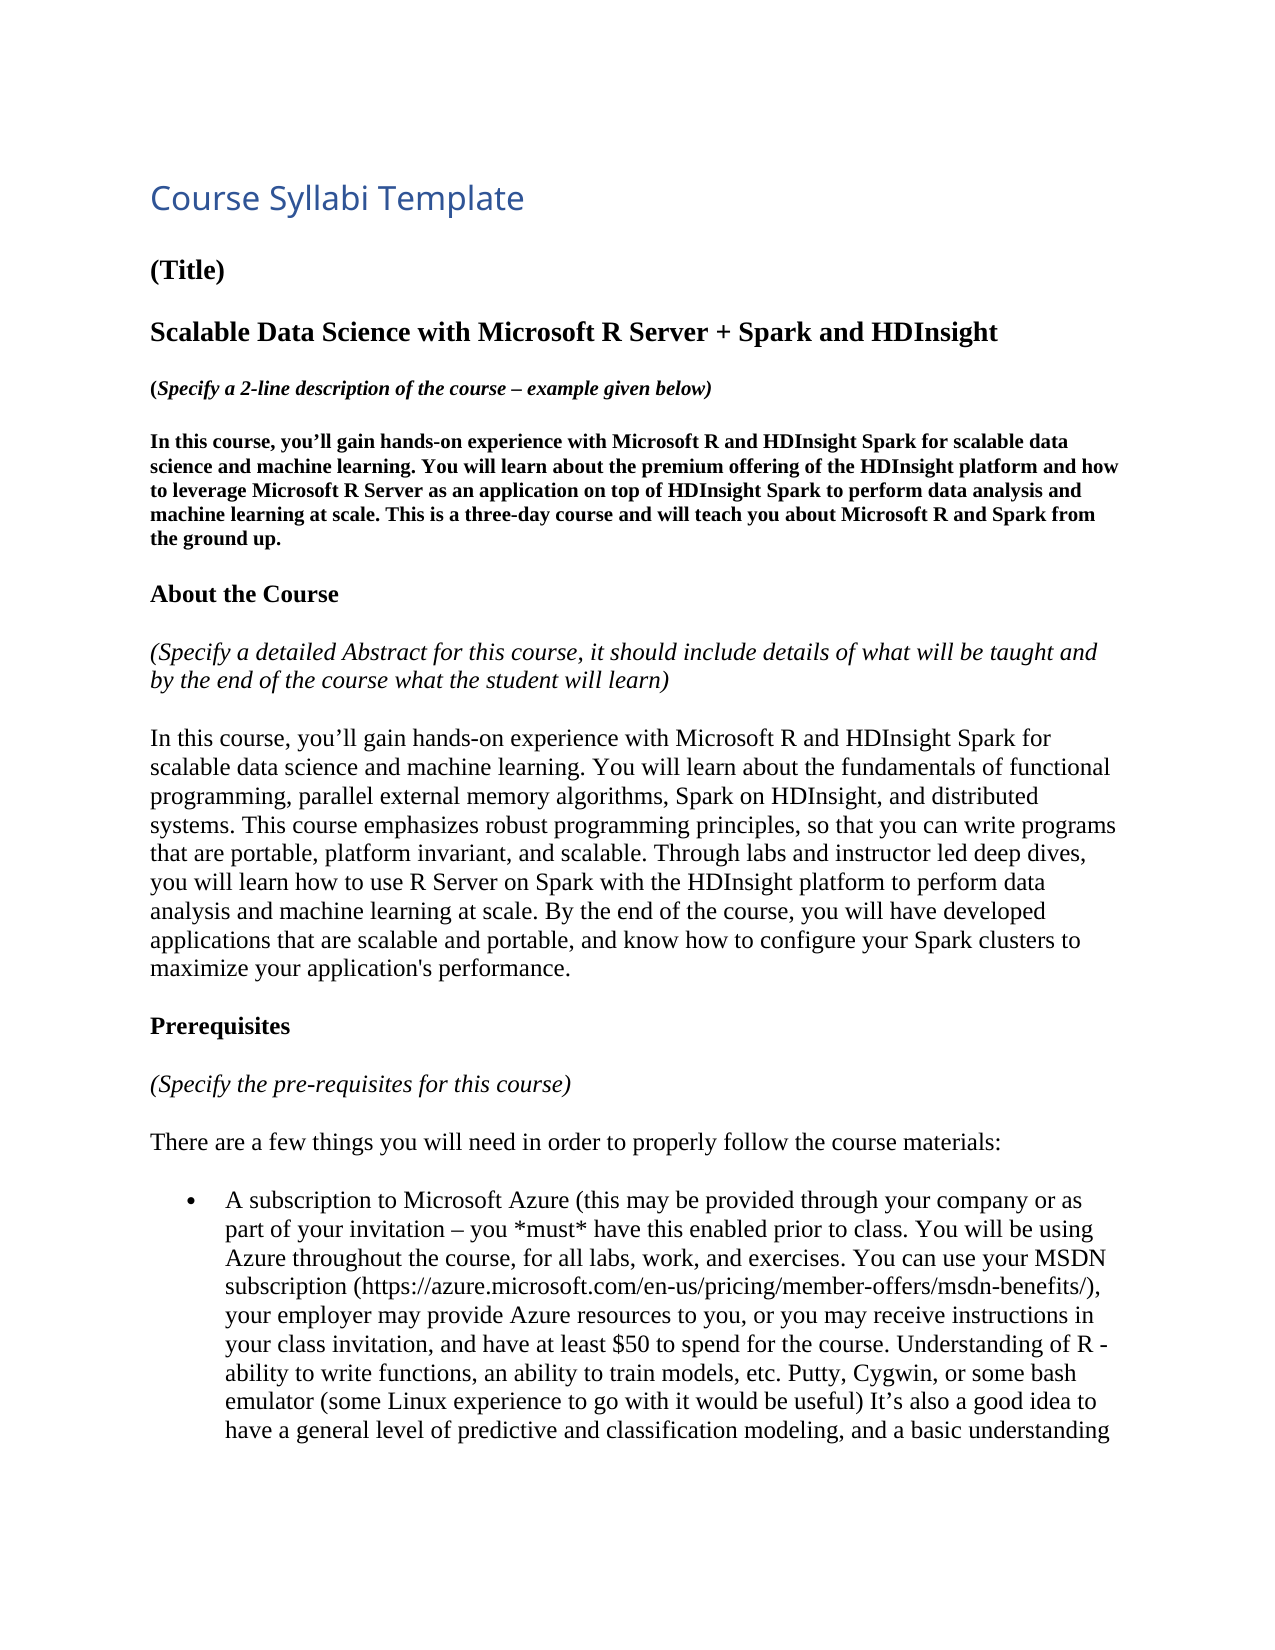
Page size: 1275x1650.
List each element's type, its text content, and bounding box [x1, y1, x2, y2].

text In this course, you’ll gain hands-on experience with Microsoft R and HDInsight Spark for scalable data science and machine learning. You will learn about the premium offering of the HDInsight platform and how to leverage Microsoft R Server as an application on top of HDInsight Spark to perform data analysis and machine learning at scale. This is a three-day course and will teach you about Microsoft R and Spark from the ground up. [150, 429, 1125, 550]
text (Specify the pre-requisites for this course) [150, 1069, 1125, 1098]
text (Specify a detailed Abstract for this course, it should include details of what will be taught and by the end of the course what the student will learn) [150, 637, 1125, 694]
text There are a few things you will need in order to properly follow the course materials: [150, 1127, 1125, 1156]
text (Title) [150, 253, 1125, 286]
text Scalable Data Science with Microsoft R Server + Spark and HDInsight [150, 315, 1125, 347]
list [187, 1185, 1125, 1444]
text Prerequisites [150, 1011, 1125, 1040]
text About the Course [150, 579, 1125, 608]
text In this course, you’ll gain hands-on experience with Microsoft R and HDInsight Spark for scalable data science and machine learning. You will learn about the fundamentals of functional programming, parallel external memory algorithms, Spark on HDInsight, and distributed systems. This course emphasizes robust programming principles, so that you can write programs that are portable, platform invariant, and scalable. Through labs and instructor led deep dives, you will learn how to use R Server on Spark with the HDInsight platform to perform data analysis and machine learning at scale. By the end of the course, you will have developed applications that are scalable and portable, and know how to configure your Spark clusters to maximize your application's performance. [150, 723, 1125, 982]
text (Specify a 2-line description of the course – example given below) [150, 376, 1125, 400]
subtitle Course Syllabi Template [150, 175, 1125, 220]
